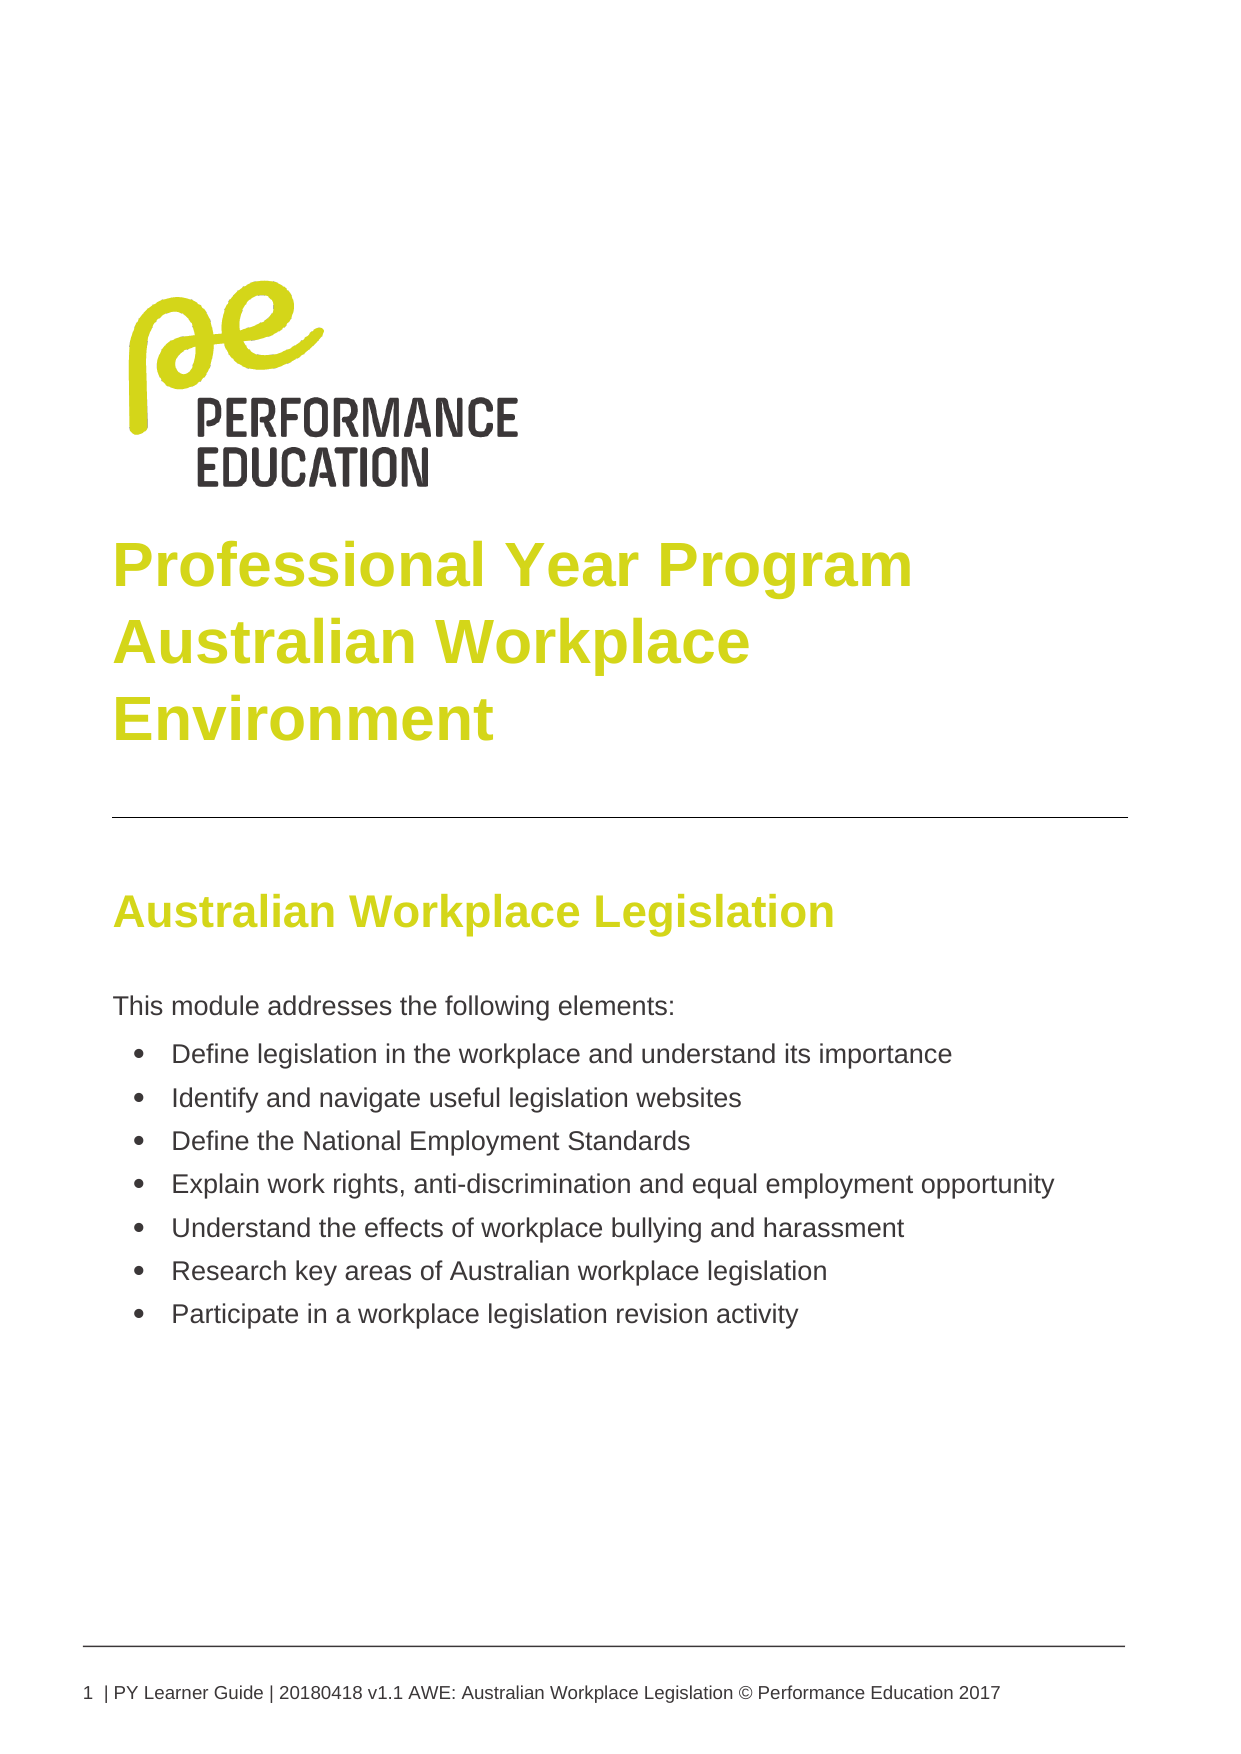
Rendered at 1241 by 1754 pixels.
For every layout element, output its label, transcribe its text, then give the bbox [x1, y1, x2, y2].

text Participate in a workplace legislation revision activity [134, 1298, 1128, 1330]
text Understand the effects of workplace bullying and harassment [134, 1212, 1128, 1243]
text Explain work rights, anti-discrimination and equal employment opportunity [134, 1168, 1128, 1200]
text Research key areas of Australian workplace legislation [134, 1255, 1128, 1286]
picture [112, 268, 528, 500]
text Australian Workplace Legislation [112, 884, 1128, 973]
text Define legislation in the workplace and understand its importance [134, 1038, 1128, 1070]
subtitle Professional Year Program Australian Workplace Environment [112, 528, 1128, 754]
text Identify and navigate useful legislation websites [134, 1082, 1128, 1113]
text This module addresses the following elements: [112, 990, 1128, 1021]
text Define the National Employment Standards [134, 1125, 1128, 1156]
